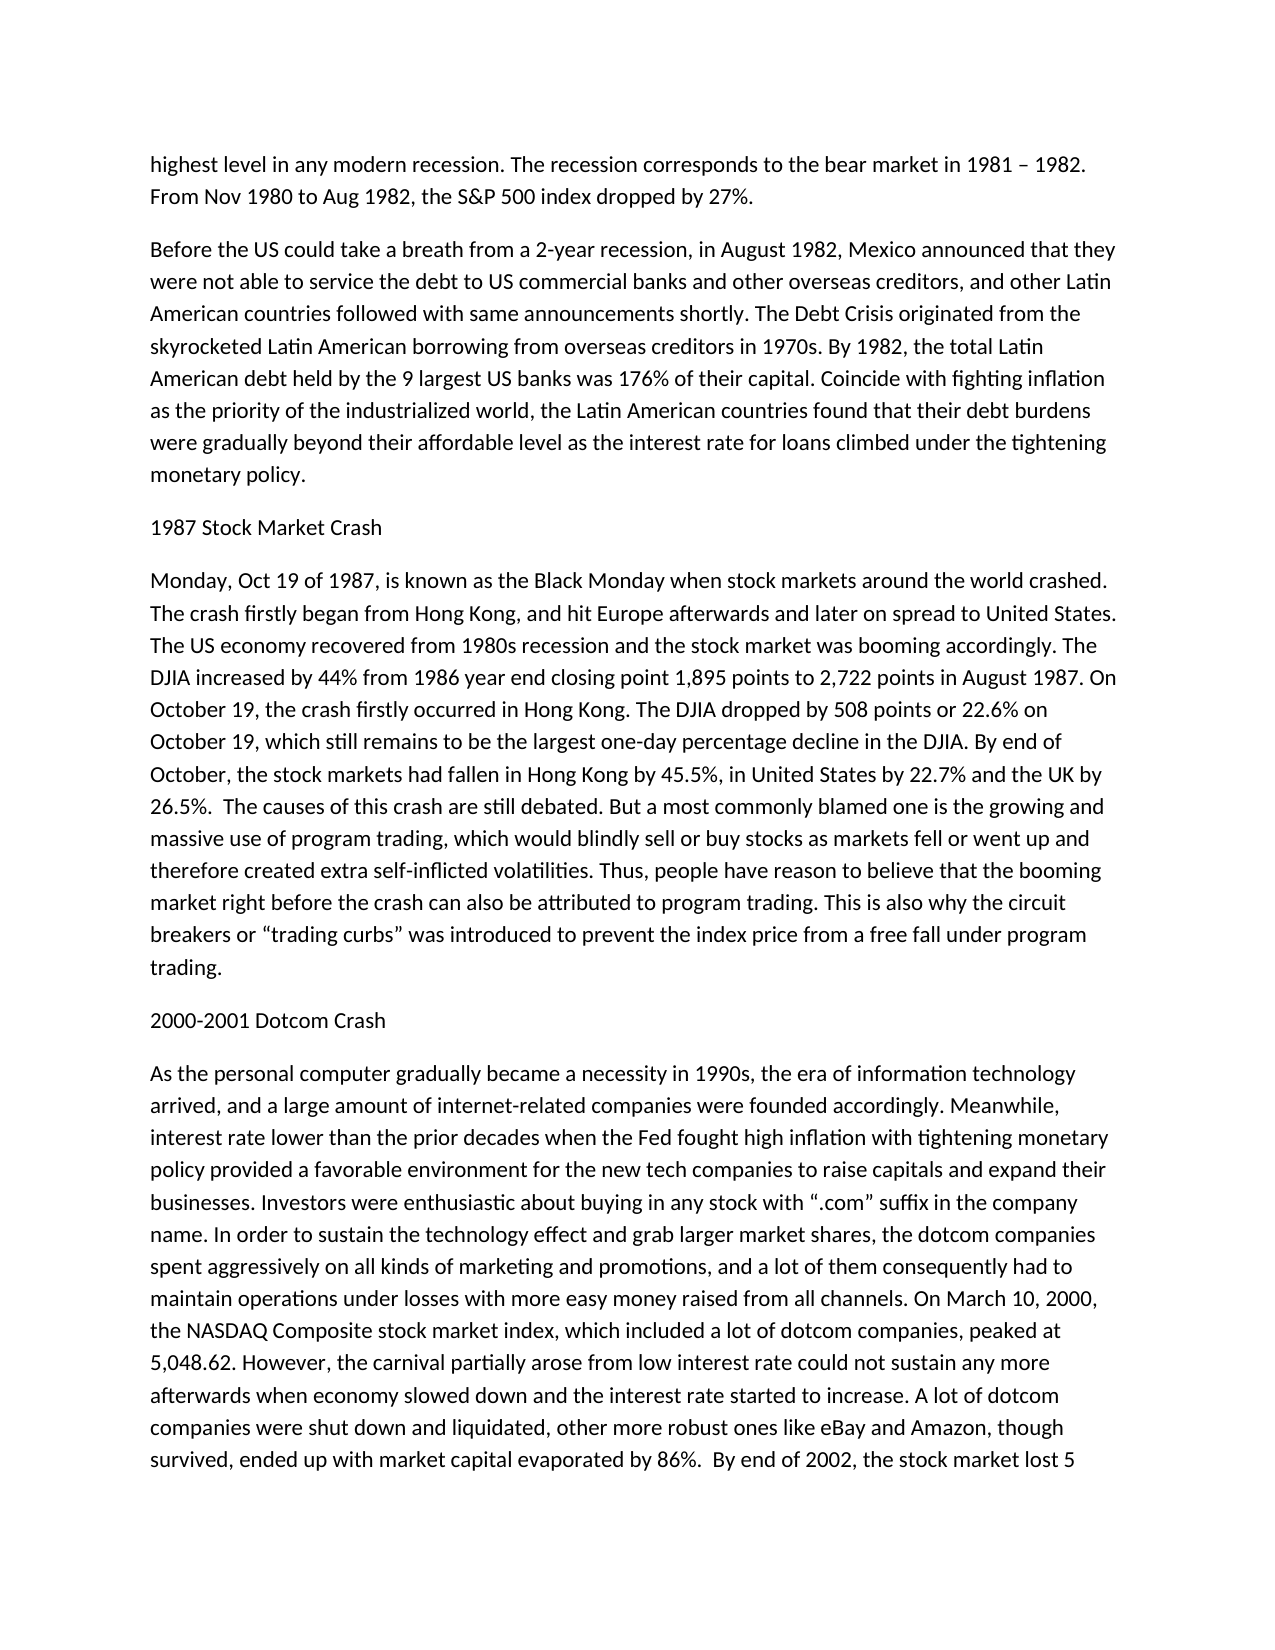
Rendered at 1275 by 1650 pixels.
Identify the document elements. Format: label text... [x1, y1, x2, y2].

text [150, 150, 1125, 210]
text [150, 1059, 1125, 1473]
text 1987 Stock Market Crash [150, 513, 1125, 542]
text Before the US could take a breath from a 2-year recession, in August 1982, Mexico announced that they were not able to service the debt to US commercial banks and other overseas creditors, and other Latin American countries followed with same announcements shortly. The Debt Crisis originated from the skyrocketed Latin American borrowing from overseas creditors in 1970s. By 1982, the total Latin American debt held by the 9 largest US banks was 176% of their capital. Coincide with fighting inflation as the priority of the industrialized world, the Latin American countries found that their debt burdens were gradually beyond their affordable level as the interest rate for loans climbed under the tightening monetary policy. [150, 235, 1125, 488]
text 2000-2001 Dotcom Crash [150, 1006, 1125, 1034]
text Monday, Oct 19 of 1987, is known as the Black Monday when stock markets around the world crashed. The crash firstly began from Hong Kong, and hit Europe afterwards and later on spread to United States. The US economy recovered from 1980s recession and the stock market was booming accordingly. The DJIA increased by 44% from 1986 year end closing point 1,895 points to 2,722 points in August 1987. On October 19, the crash firstly occurred in Hong Kong. The DJIA dropped by 508 points or 22.6% on October 19, which still remains to be the largest one-day percentage decline in the DJIA. By end of October, the stock markets had fallen in Hong Kong by 45.5%, in United States by 22.7% and the UK by 26.5%. The causes of this crash are still debated. But a most commonly blamed one is the growing and massive use of program trading, which would blindly sell or buy stocks as markets fell or went up and therefore created extra self-inflicted volatilities. Thus, people have reason to believe that the booming market right before the crash can also be attributed to program trading. This is also why the circuit breakers or “trading curbs” was introduced to prevent the index price from a free fall under program trading. [150, 567, 1125, 981]
